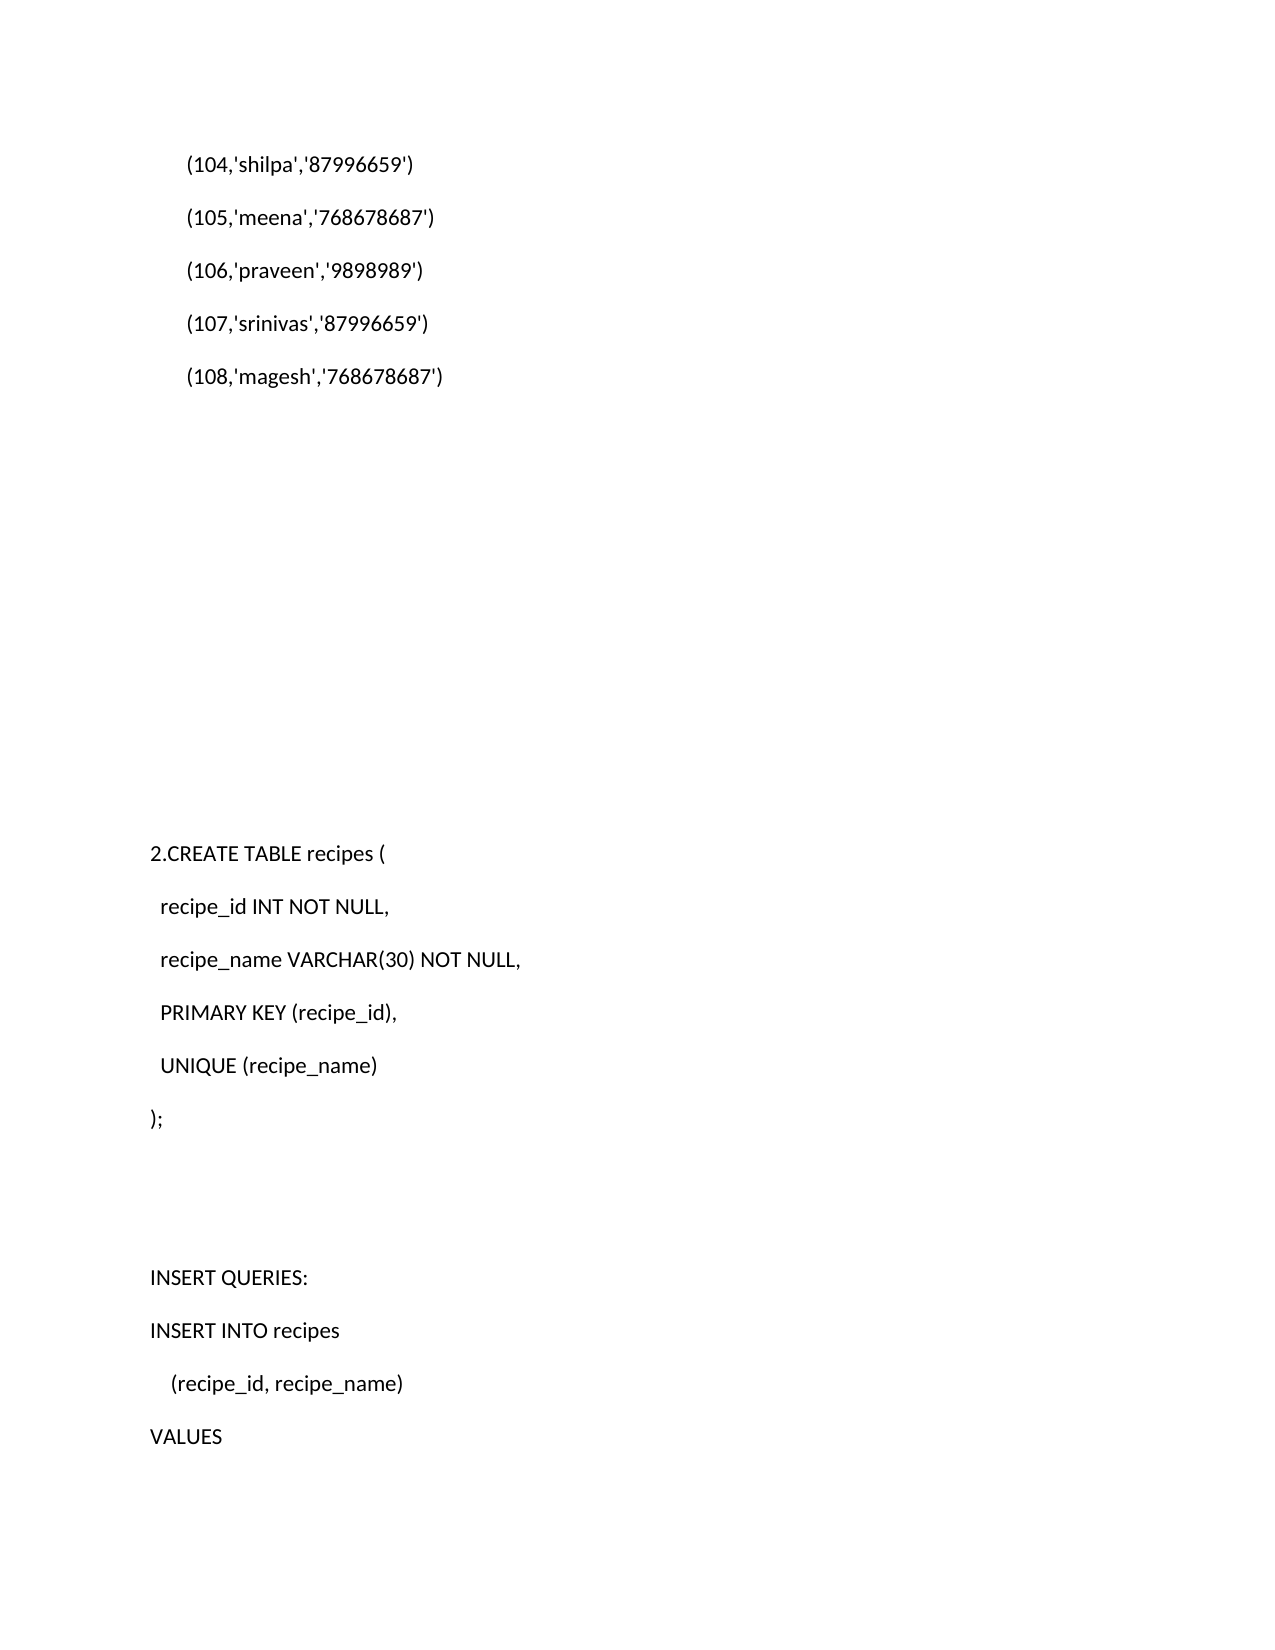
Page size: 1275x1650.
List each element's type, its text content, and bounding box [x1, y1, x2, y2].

text (106,'praveen','9898989') [150, 256, 1125, 284]
text (105,'meena','768678687') [150, 203, 1125, 231]
text recipe_name VARCHAR(30) NOT NULL, [150, 945, 1125, 973]
text INSERT INTO recipes [150, 1316, 1125, 1344]
text UNIQUE (recipe_name) [150, 1051, 1125, 1079]
text recipe_id INT NOT NULL, [150, 892, 1125, 920]
text PRIMARY KEY (recipe_id), [150, 998, 1125, 1026]
text 2.CREATE TABLE recipes ( [150, 839, 1125, 867]
text (108,'magesh','768678687') [150, 362, 1125, 390]
text ); [150, 1104, 1125, 1132]
text INSERT QUERIES: [150, 1263, 1125, 1291]
text (104,'shilpa','87996659') [150, 150, 1125, 178]
text VALUES [150, 1422, 1125, 1451]
text (recipe_id, recipe_name) [150, 1369, 1125, 1397]
text (107,'srinivas','87996659') [150, 309, 1125, 337]
